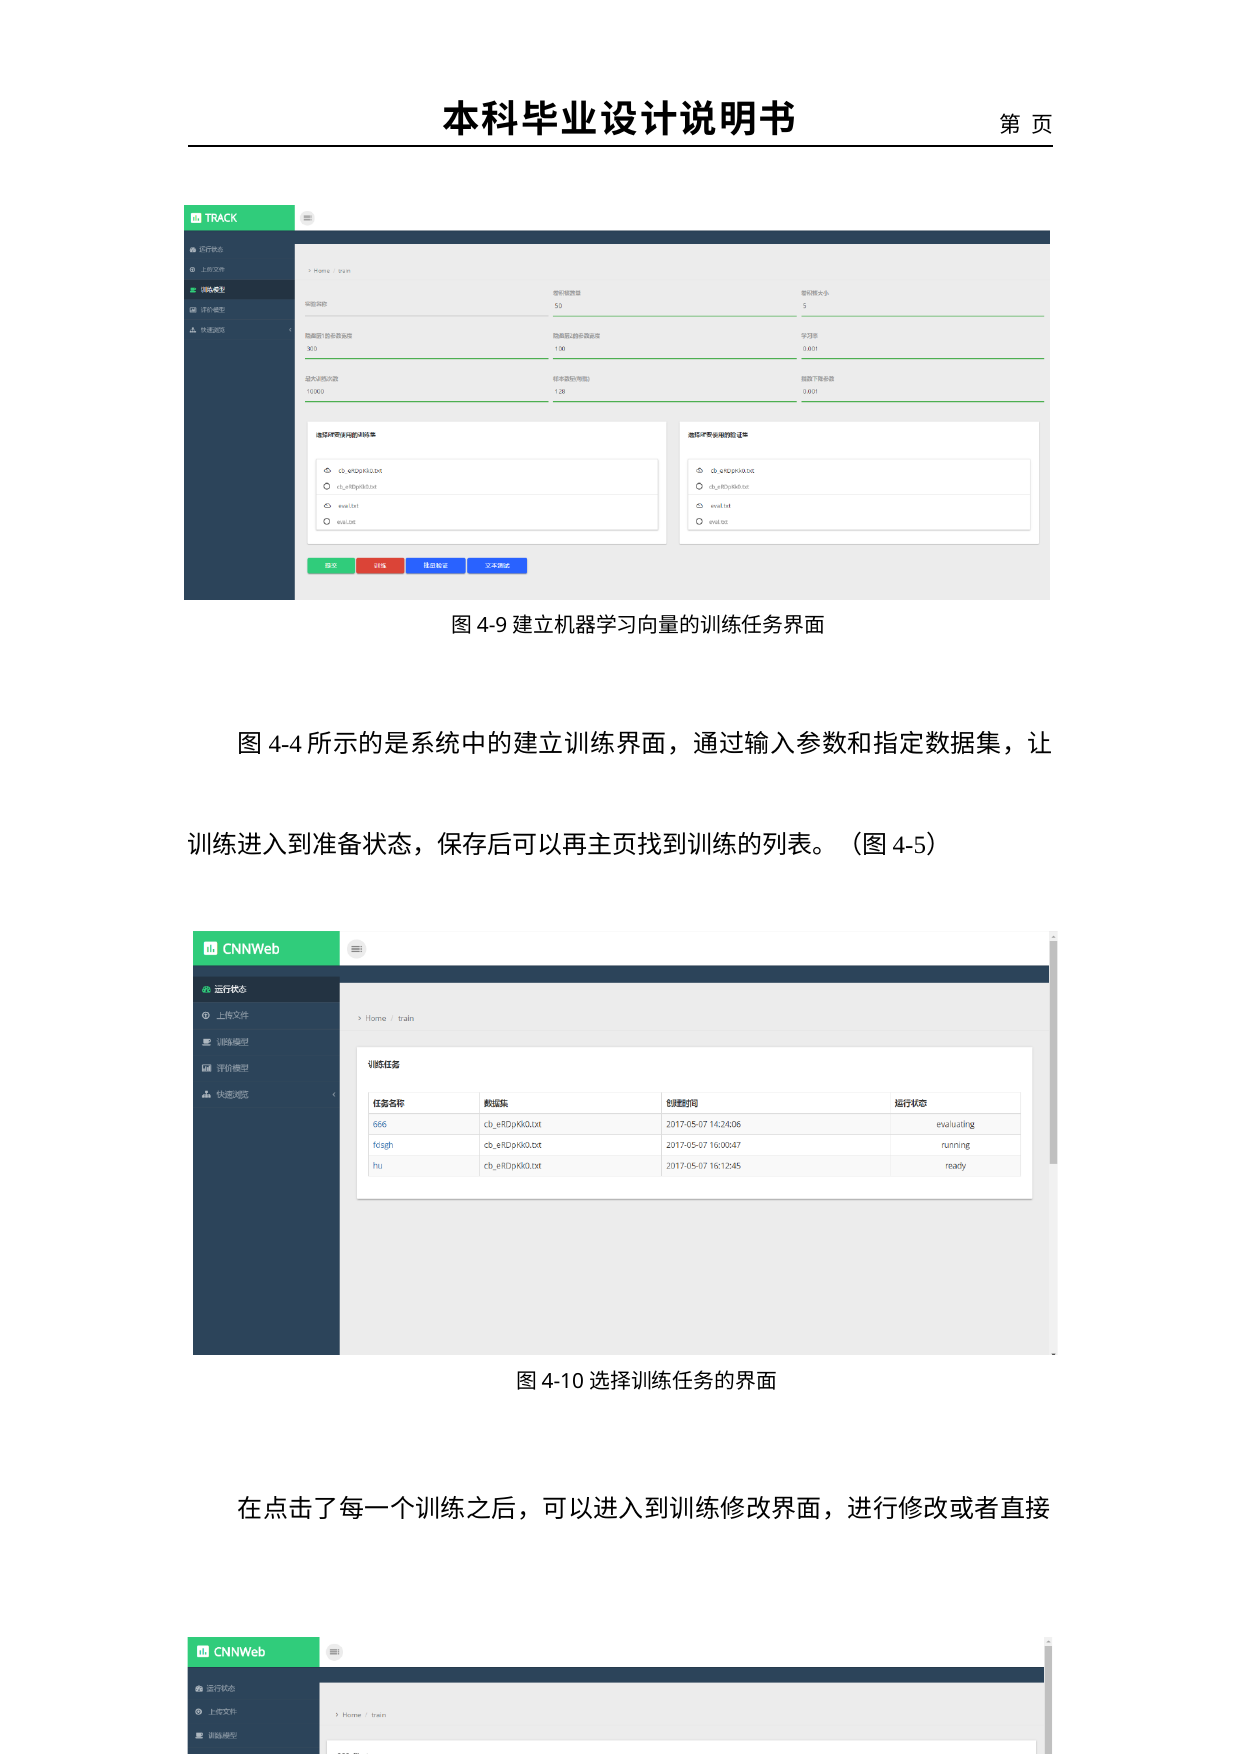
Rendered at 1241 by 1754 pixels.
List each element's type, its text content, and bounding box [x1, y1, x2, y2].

picture [193, 931, 1058, 1355]
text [187, 895, 1053, 1540]
picture [184, 205, 1050, 600]
picture [187, 1637, 1053, 1754]
